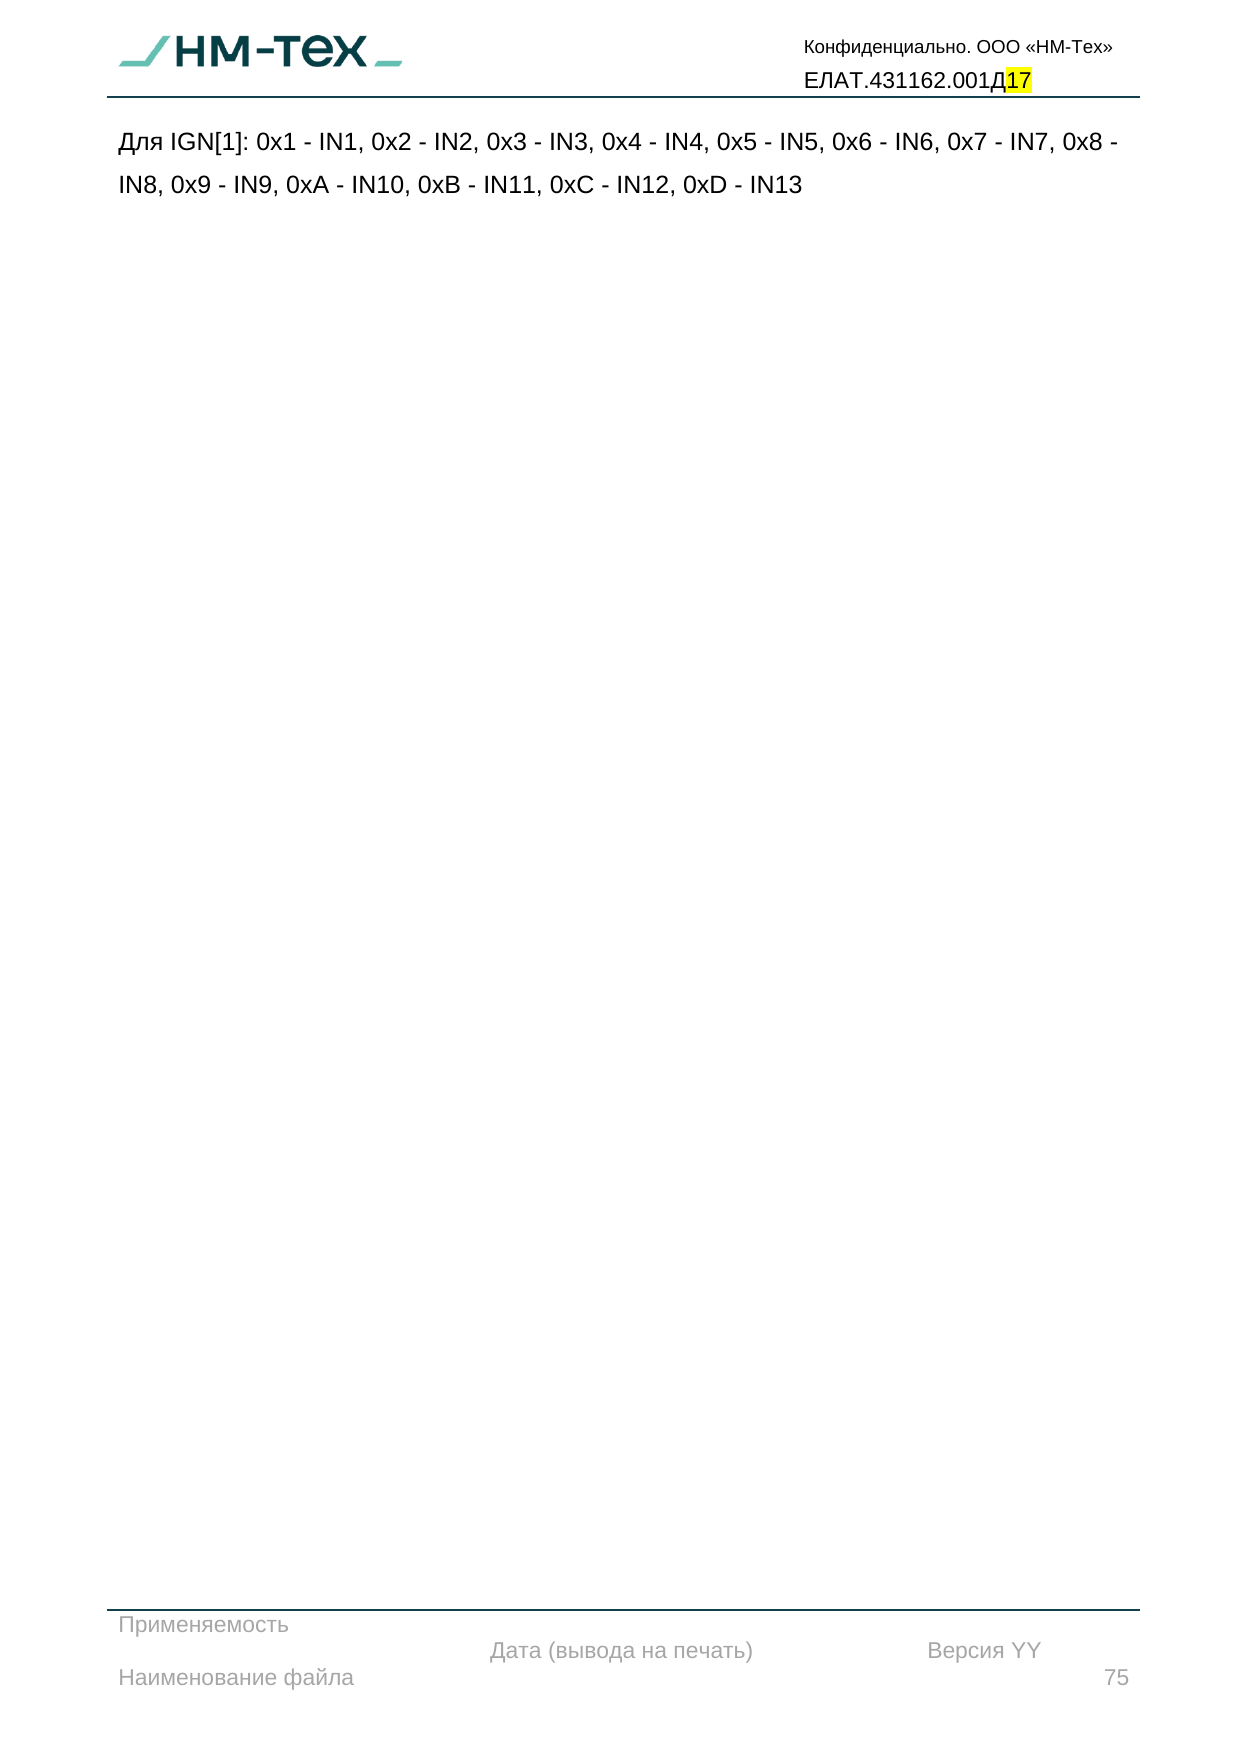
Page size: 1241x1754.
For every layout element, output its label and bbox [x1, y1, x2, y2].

picture [118, 35, 403, 67]
